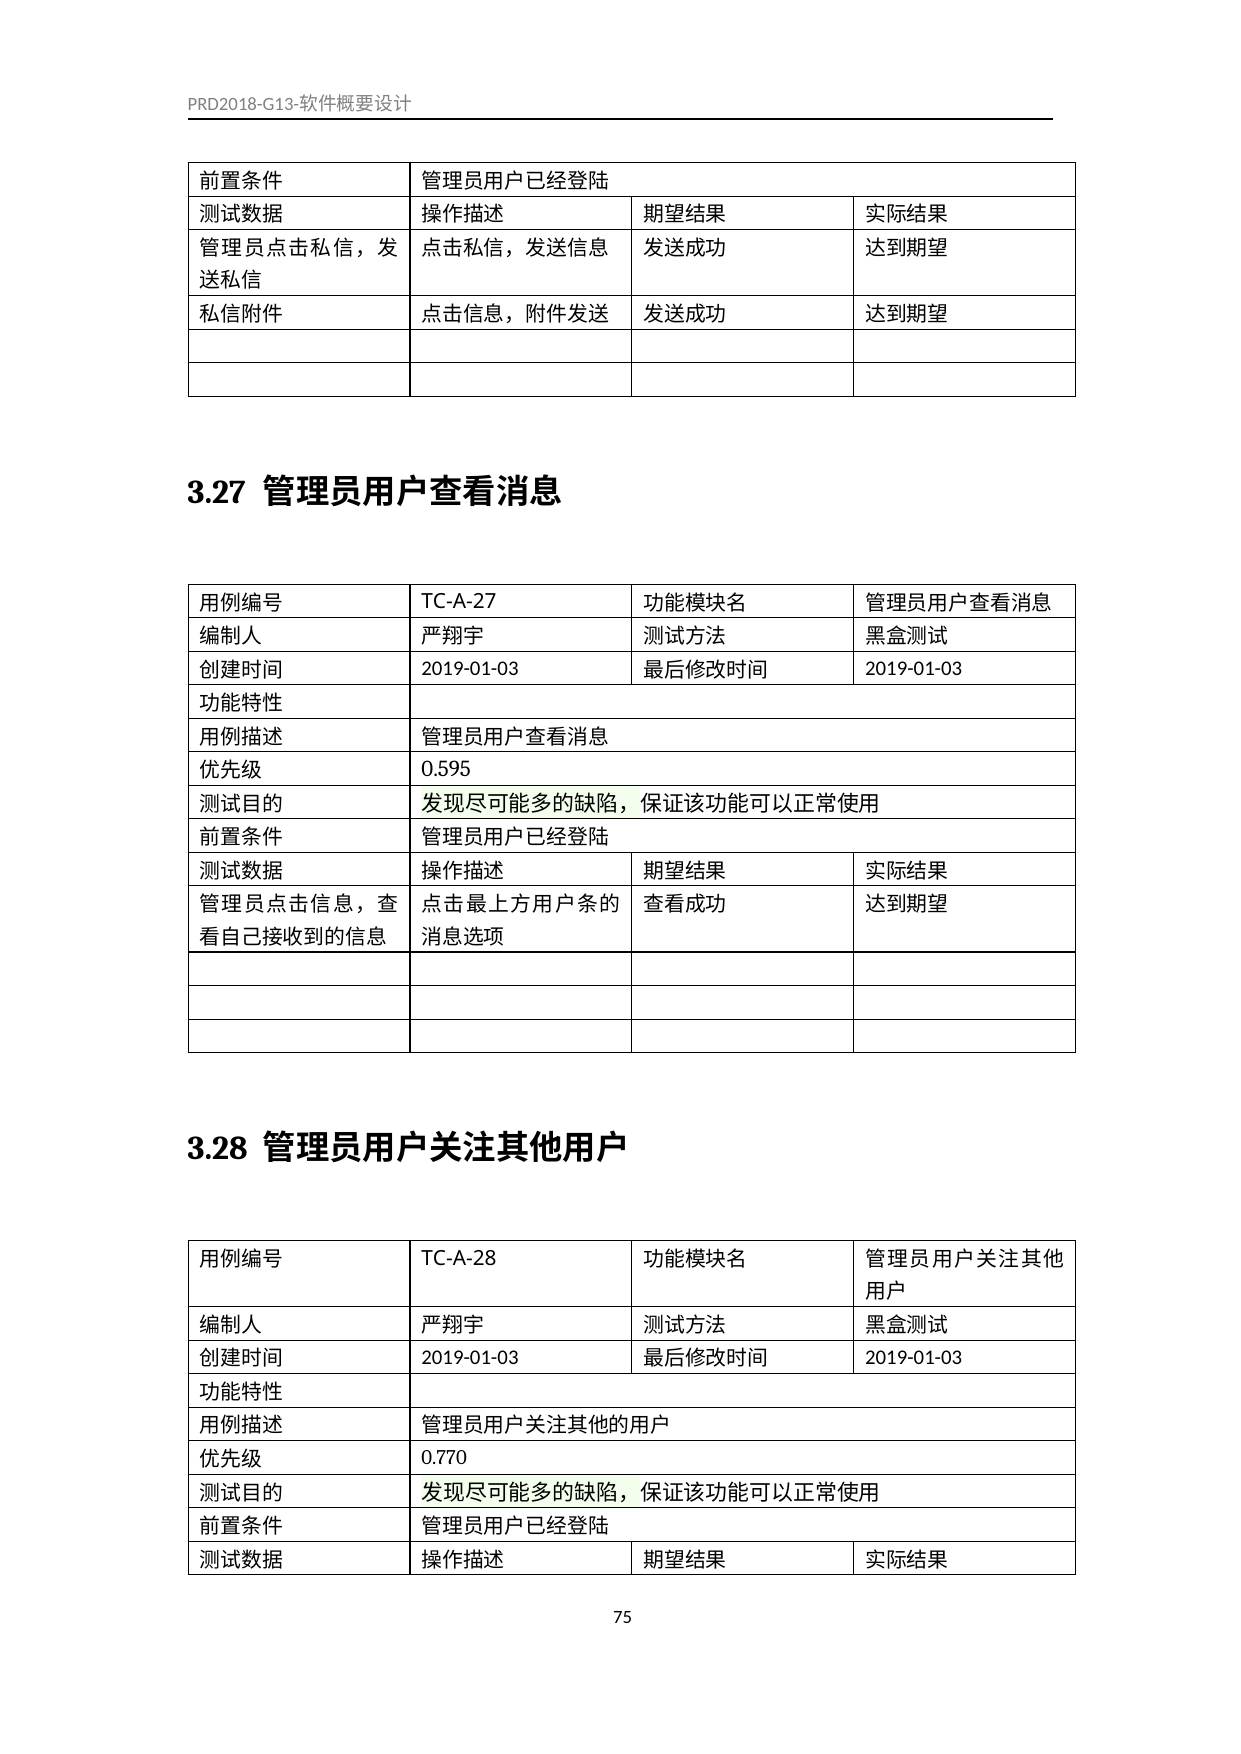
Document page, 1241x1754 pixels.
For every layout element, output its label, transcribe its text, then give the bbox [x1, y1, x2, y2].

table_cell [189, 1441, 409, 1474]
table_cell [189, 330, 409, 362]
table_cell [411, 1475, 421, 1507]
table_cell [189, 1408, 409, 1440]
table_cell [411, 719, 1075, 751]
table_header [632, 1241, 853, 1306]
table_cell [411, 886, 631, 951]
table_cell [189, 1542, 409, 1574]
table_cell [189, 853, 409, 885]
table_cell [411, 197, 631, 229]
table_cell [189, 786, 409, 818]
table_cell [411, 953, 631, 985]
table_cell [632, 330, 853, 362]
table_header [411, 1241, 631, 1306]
subtitle 管理员用户查看消息 [187, 456, 1053, 521]
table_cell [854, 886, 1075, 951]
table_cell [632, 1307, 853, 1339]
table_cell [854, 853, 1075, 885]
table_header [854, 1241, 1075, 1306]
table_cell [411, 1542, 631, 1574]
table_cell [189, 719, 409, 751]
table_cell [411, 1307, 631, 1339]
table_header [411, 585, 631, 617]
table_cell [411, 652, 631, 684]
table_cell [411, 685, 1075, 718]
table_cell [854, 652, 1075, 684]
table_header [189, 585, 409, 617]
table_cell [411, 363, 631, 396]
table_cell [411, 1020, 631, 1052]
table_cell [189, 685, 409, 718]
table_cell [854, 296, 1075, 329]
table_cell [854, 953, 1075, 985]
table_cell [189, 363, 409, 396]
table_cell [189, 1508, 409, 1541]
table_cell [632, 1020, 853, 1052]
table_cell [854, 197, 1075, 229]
subtitle 管理员用户关注其他用户 [187, 1113, 1053, 1178]
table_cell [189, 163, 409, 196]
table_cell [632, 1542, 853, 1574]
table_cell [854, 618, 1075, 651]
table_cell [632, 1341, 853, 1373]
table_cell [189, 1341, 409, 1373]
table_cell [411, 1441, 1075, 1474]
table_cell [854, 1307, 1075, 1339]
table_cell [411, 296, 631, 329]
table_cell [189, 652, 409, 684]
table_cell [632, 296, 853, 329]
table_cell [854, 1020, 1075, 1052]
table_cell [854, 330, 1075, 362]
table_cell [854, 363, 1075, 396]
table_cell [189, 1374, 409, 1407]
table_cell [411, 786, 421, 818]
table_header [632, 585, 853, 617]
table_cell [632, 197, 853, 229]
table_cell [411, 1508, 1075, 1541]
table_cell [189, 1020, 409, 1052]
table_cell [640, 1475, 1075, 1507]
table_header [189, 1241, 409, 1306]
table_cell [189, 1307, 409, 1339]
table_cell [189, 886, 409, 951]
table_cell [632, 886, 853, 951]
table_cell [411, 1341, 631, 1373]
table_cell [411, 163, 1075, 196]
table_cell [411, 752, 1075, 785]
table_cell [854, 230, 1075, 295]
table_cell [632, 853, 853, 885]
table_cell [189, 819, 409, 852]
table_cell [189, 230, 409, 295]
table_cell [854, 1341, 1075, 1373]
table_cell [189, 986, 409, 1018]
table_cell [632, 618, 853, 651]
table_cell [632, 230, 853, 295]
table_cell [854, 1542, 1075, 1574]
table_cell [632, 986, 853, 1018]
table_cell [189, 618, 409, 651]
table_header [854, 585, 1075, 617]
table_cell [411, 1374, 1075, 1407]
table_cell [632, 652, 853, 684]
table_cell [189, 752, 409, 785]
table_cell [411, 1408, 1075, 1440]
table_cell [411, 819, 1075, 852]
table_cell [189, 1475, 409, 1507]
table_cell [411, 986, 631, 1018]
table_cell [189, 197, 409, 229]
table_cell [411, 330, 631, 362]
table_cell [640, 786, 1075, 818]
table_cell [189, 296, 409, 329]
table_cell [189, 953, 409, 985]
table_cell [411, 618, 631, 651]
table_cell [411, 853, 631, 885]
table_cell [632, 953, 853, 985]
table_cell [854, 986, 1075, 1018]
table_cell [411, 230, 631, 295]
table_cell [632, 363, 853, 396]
